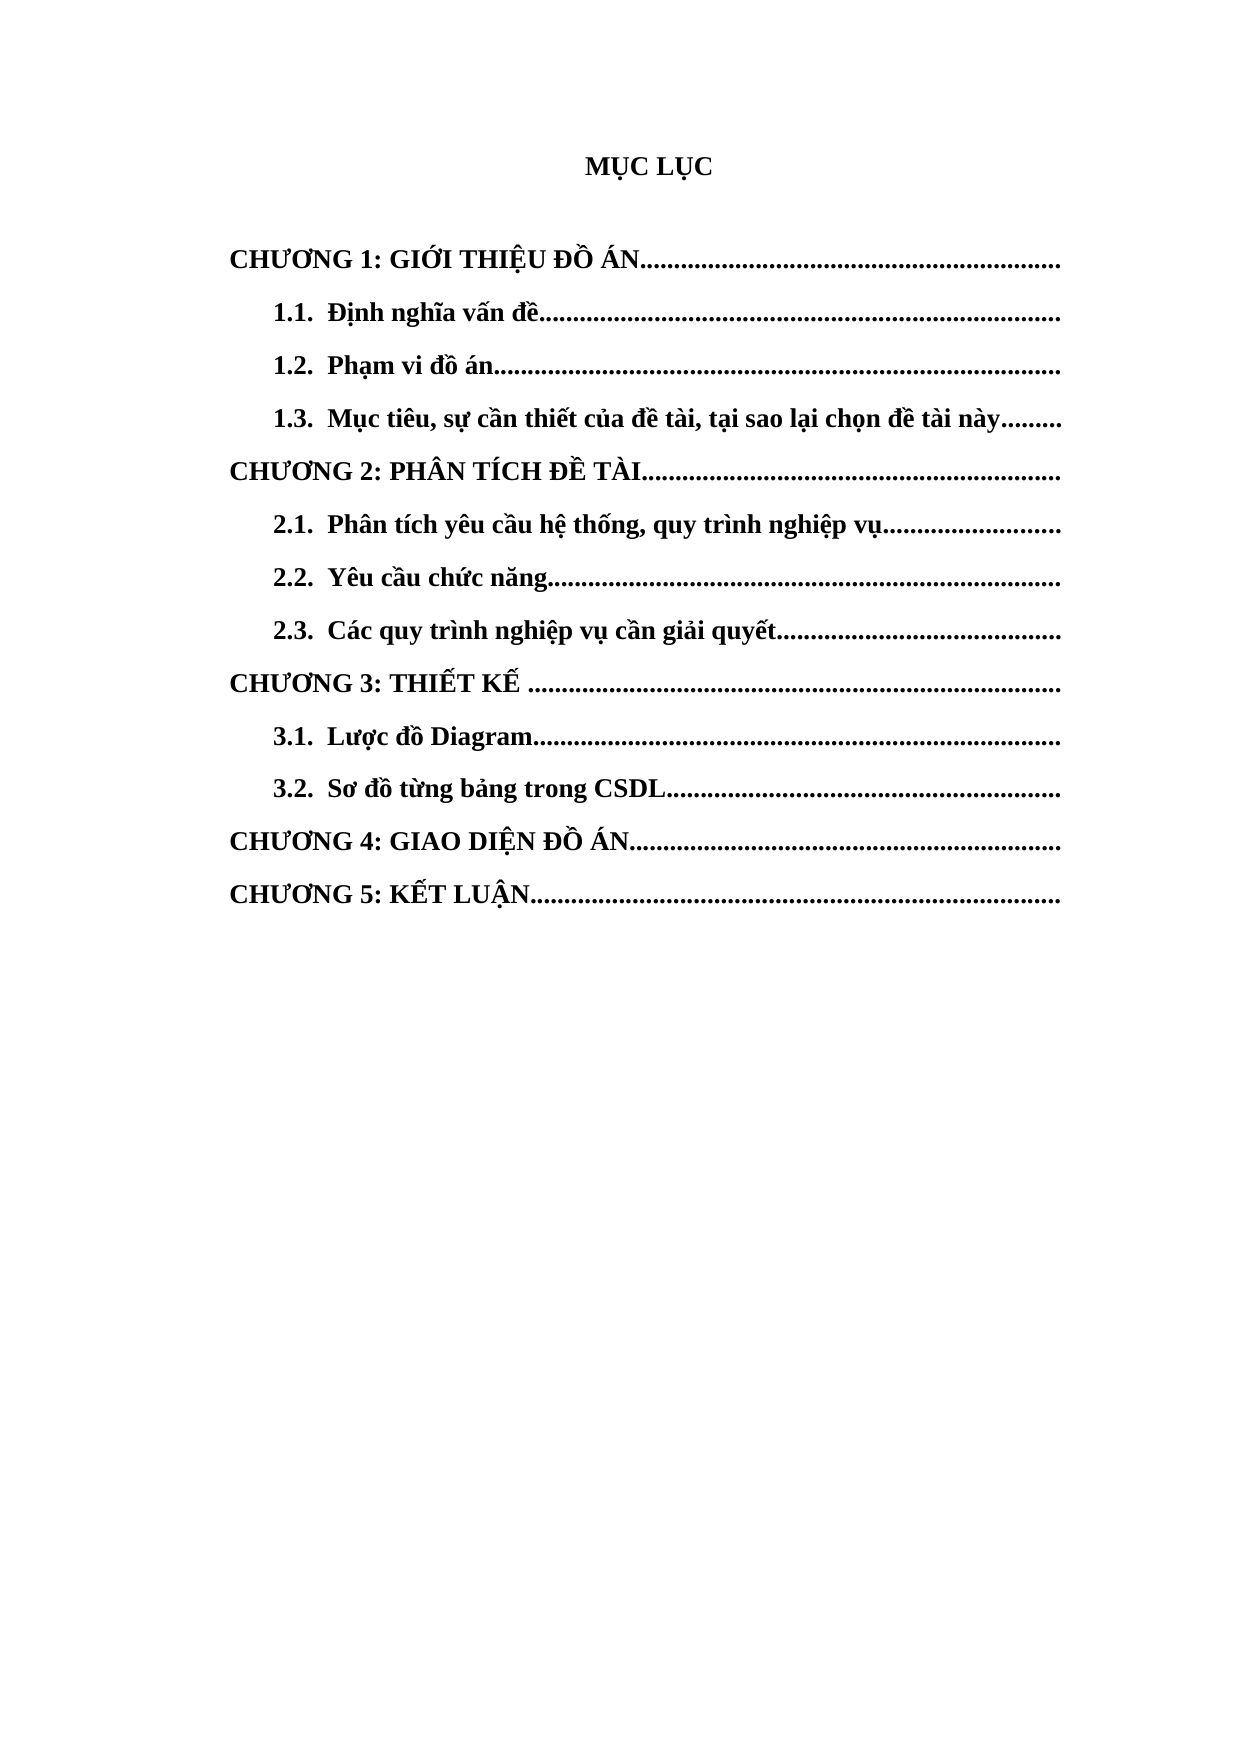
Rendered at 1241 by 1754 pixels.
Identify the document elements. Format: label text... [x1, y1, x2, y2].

list Định nghĩa vấn đề [273, 296, 1069, 327]
text MỤC LỤC [229, 150, 1069, 181]
text CHƯƠNG 3: THIẾT KẾ [229, 667, 1069, 698]
text CHƯƠNG 5: KẾT LUẬN [229, 878, 1069, 909]
text CHƯƠNG 1: GIỚI THIỆU ĐỒ ÁN [229, 243, 1069, 274]
text 2.2. Yêu cầu chức năng [229, 561, 1069, 592]
text 3.1. Lược đồ Diagram [229, 719, 1069, 751]
text 2.3. Các quy trình nghiệp vụ cần giải quyết [229, 614, 1069, 645]
list Phạm vi đồ án [273, 349, 1069, 380]
text CHƯƠNG 4: GIAO DIỆN ĐỒ ÁN [229, 825, 1069, 857]
text 3.2. Sơ đồ từng bảng trong CSDL [229, 772, 1069, 804]
text CHƯƠNG 2: PHÂN TÍCH ĐỀ TÀI [229, 455, 1069, 486]
text 2.1. Phân tích yêu cầu hệ thống, quy trình nghiệp vụ [273, 508, 1069, 539]
list Mục tiêu, sự cần thiết của đề tài, tại sao lại chọn đề tài này [273, 402, 1069, 433]
